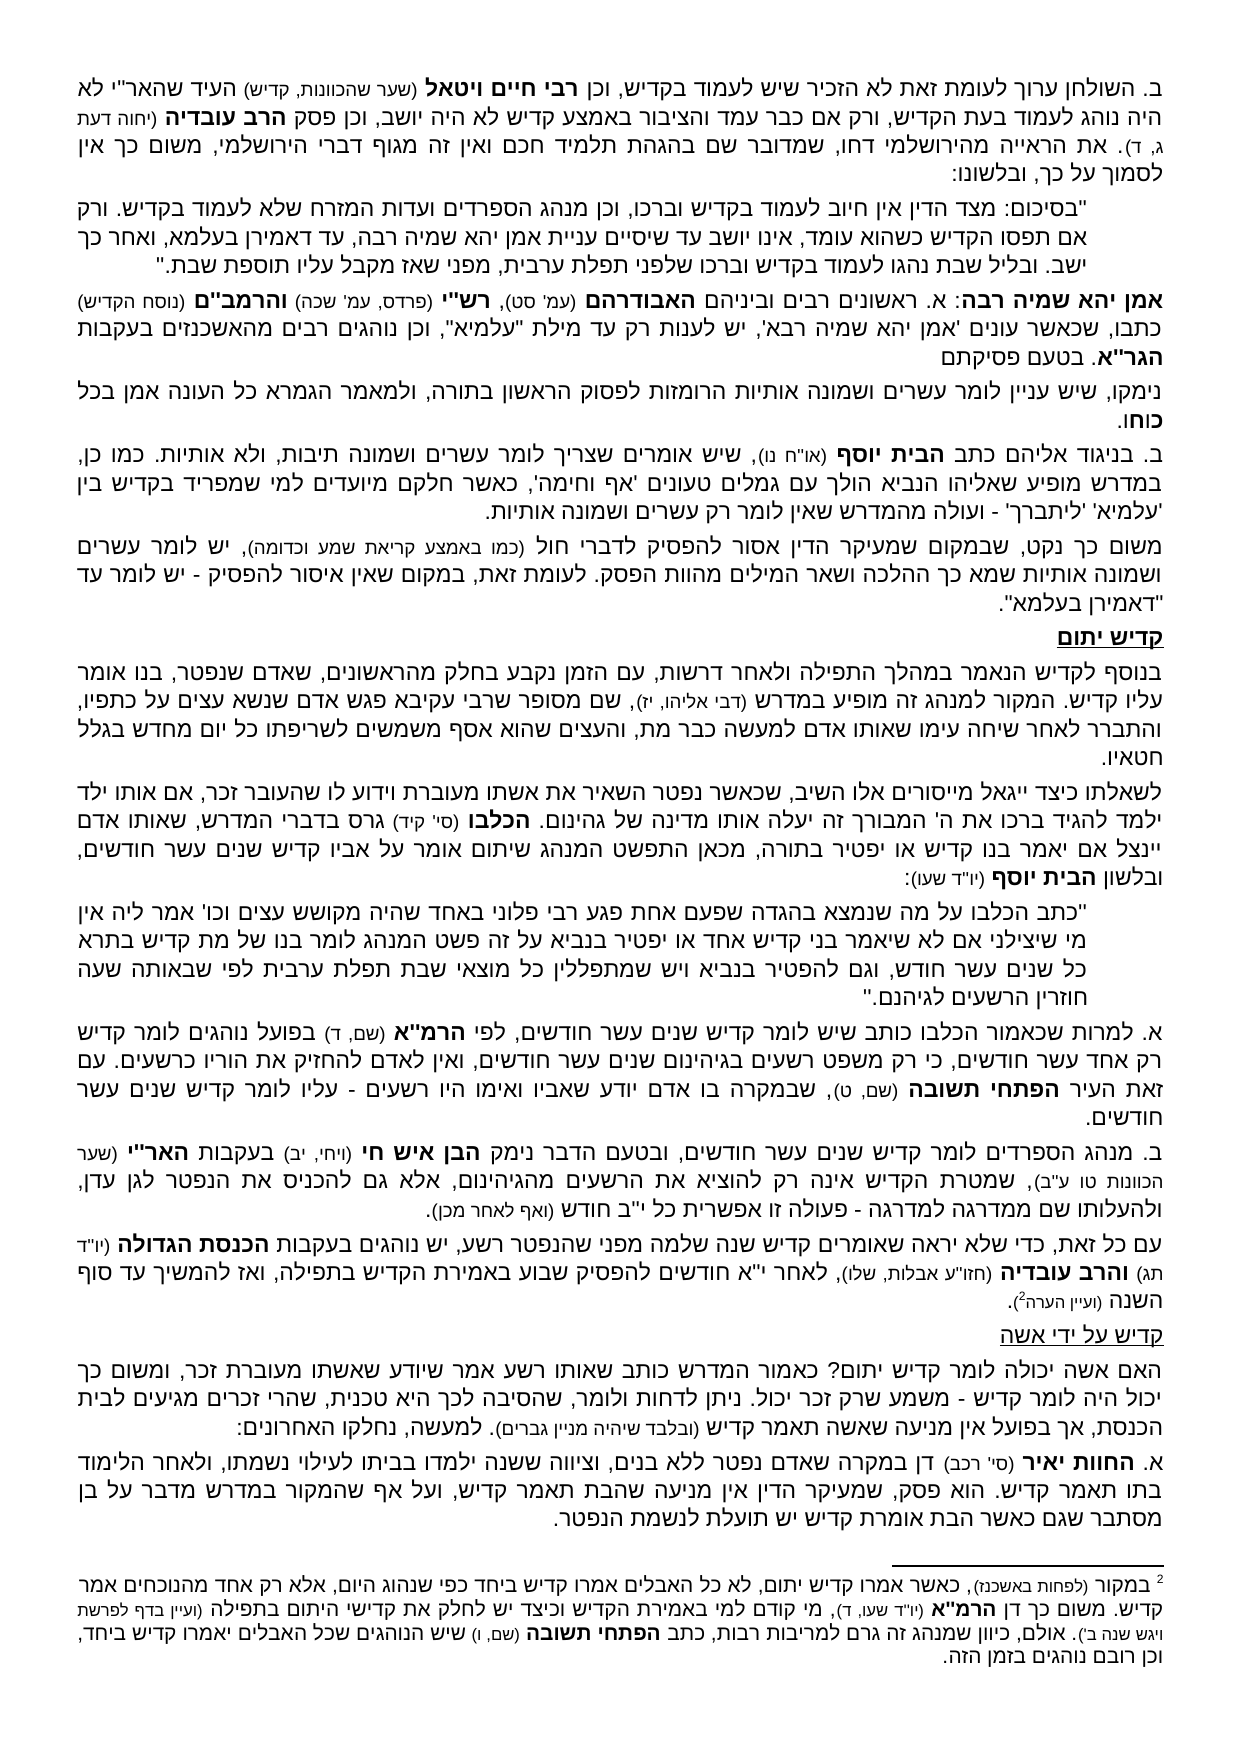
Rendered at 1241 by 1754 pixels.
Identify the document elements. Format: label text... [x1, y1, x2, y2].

text ''בסיכום: מצד הדין אין חיוב לעמוד בקדיש וברכו, וכן מנהג הספרדים ועדות המזרח שלא לעמוד בקדיש. ורק אם תפסו הקדיש כשהוא עומד, אינו יושב עד שיסיים עניית אמן יהא שמיה רבה, עד דאמירן בעלמא, ואחר כך ישב. ובליל שבת נהגו לעמוד בקדיש וברכו שלפני תפלת ערבית, מפני שאז מקבל עליו תוספת שבת.'' [77, 195, 1088, 278]
text אמן יהא שמיה רבה: א. ראשונים רבים וביניהם האבודרהם (עמ' סט), רש''י (פרדס, עמ' שכה) והרמב''ם (נוסח הקדיש) כתבו, שכאשר עונים 'אמן יהא שמיה רבא', יש לענות רק עד מילת "עלמיא", וכן נוהגים רבים מהאשכנזים בעקבות הגר''א. בטעם פסיקתם [77, 287, 1163, 370]
text משום כך נקט, שבמקום שמעיקר הדין אסור להפסיק לדברי חול (כמו באמצע קריאת שמע וכדומה), יש לומר עשרים ושמונה אותיות שמא כך ההלכה ושאר המילים מהוות הפסק. לעומת זאת, במקום שאין איסור להפסיק - יש לומר עד "דאמירן בעלמא". [77, 533, 1163, 616]
text ''כתב הכלבו על מה שנמצא בהגדה שפעם אחת פגע רבי פלוני באחד שהיה מקושש עצים וכו' אמר ליה אין מי שיצילני אם לא שיאמר בני קדיש אחד או יפטיר בנביא על זה פשט המנהג לומר בנו של מת קדיש בתרא כל שנים עשר חודש, וגם להפטיר בנביא ויש שמתפללין כל מוצאי שבת תפלת ערבית לפי שבאותה שעה חוזרין הרשעים לגיהנם.'' [77, 899, 1088, 1011]
text א. למרות שכאמור הכלבו כותב שיש לומר קדיש שנים עשר חודשים, לפי הרמ''א (שם, ד) בפועל נוהגים לומר קדיש רק אחד עשר חודשים, כי רק משפט רשעים בגיהינום שנים עשר חודשים, ואין לאדם להחזיק את הוריו כרשעים. עם זאת העיר הפתחי תשובה (שם, ט), שבמקרה בו אדם יודע שאביו ואימו היו רשעים - עליו לומר קדיש שנים עשר חודשים. [77, 1019, 1163, 1131]
text האם אשה יכולה לומר קדיש יתום? כאמור המדרש כותב שאותו רשע אמר שיודע שאשתו מעוברת זכר, ומשום כך יכול היה לומר קדיש - משמע שרק זכר יכול. ניתן לדחות ולומר, שהסיבה לכך היא טכנית, שהרי זכרים מגיעים לבית הכנסת, אך בפועל אין מניעה שאשה תאמר קדיש (ובלבד שיהיה מניין גברים). למעשה, נחלקו האחרונים: [77, 1357, 1163, 1440]
text לשאלתו כיצד ייגאל מייסורים אלו השיב, שכאשר נפטר השאיר את אשתו מעוברת וידוע לו שהעובר זכר, אם אותו ילד ילמד להגיד ברכו את ה' המבורך זה יעלה אותו מדינה של גהינום. הכלבו (סי' קיד) גרס בדברי המדרש, שאותו אדם יינצל אם יאמר בנו קדיש או יפטיר בתורה, מכאן התפשט המנהג שיתום אומר על אביו קדיש שנים עשר חודשים, ובלשון הבית יוסף (יו''ד שעו): [77, 779, 1163, 891]
text ב. השולחן ערוך לעומת זאת לא הזכיר שיש לעמוד בקדיש, וכן רבי חיים ויטאל (שער שהכוונות, קדיש) העיד שהאר''י לא היה נוהג לעמוד בעת הקדיש, ורק אם כבר עמד והציבור באמצע קדיש לא היה יושב, וכן פסק הרב עובדיה (יחוה דעת ג, ד). את הראייה מהירושלמי דחו, שמדובר שם בהגהת תלמיד חכם ואין זה מגוף דברי הירושלמי, משום כך אין לסמוך על כך, ובלשונו: [77, 75, 1163, 187]
text בנוסף לקדיש הנאמר במהלך התפילה ולאחר דרשות, עם הזמן נקבע בחלק מהראשונים, שאדם שנפטר, בנו אומר עליו קדיש. המקור למנהג זה מופיע במדרש (דבי אליהו, יז), שם מסופר שרבי עקיבא פגש אדם שנשא עצים על כתפיו, והתברר לאחר שיחה עימו שאותו אדם למעשה כבר מת, והעצים שהוא אסף משמשים לשריפתו כל יום מחדש בגלל חטאיו. [77, 659, 1163, 771]
text קדיש על ידי אשה [77, 1322, 1163, 1348]
text עם כל זאת, כדי שלא יראה שאומרים קדיש שנה שלמה מפני שהנפטר רשע, יש נוהגים בעקבות הכנסת הגדולה (יו''ד תג) והרב עובדיה (חזו''ע אבלות, שלו), לאחר י''א חודשים להפסיק שבוע באמירת הקדיש בתפילה, ואז להמשיך עד סוף השנה (ועיין הערה). [77, 1231, 1163, 1314]
text קדיש יתום [77, 624, 1163, 651]
text ב. מנהג הספרדים לומר קדיש שנים עשר חודשים, ובטעם הדבר נימק הבן איש חי (ויחי, יב) בעקבות האר''י (שער הכוונות טו ע''ב), שמטרת הקדיש אינה רק להוציא את הרשעים מהגיהינום, אלא גם להכניס את הנפטר לגן עדן, ולהעלותו שם ממדרגה למדרגה - פעולה זו אפשרית כל י''ב חודש (ואף לאחר מכן). [77, 1139, 1163, 1222]
text נימקו, שיש עניין לומר עשרים ושמונה אותיות הרומזות לפסוק הראשון בתורה, ולמאמר הגמרא כל העונה אמן בכל כוחו. [77, 378, 1163, 433]
text א. החוות יאיר (סי' רכב) דן במקרה שאדם נפטר ללא בנים, וציווה ששנה ילמדו בביתו לעילוי נשמתו, ולאחר הלימוד בתו תאמר קדיש. הוא פסק, שמעיקר הדין אין מניעה שהבת תאמר קדיש, ועל אף שהמקור במדרש מדבר על בן מסתבר שגם כאשר הבת אומרת קדיש יש תועלת לנשמת הנפטר. [77, 1448, 1163, 1532]
text ב. בניגוד אליהם כתב הבית יוסף (או''ח נו), שיש אומרים שצריך לומר עשרים ושמונה תיבות, ולא אותיות. כמו כן, במדרש מופיע שאליהו הנביא הולך עם גמלים טעונים 'אף וחימה', כאשר חלקם מיועדים למי שמפריד בקדיש בין 'עלמיא' 'ליתברך' - ועולה מהמדרש שאין לומר רק עשרים ושמונה אותיות. [77, 441, 1163, 524]
